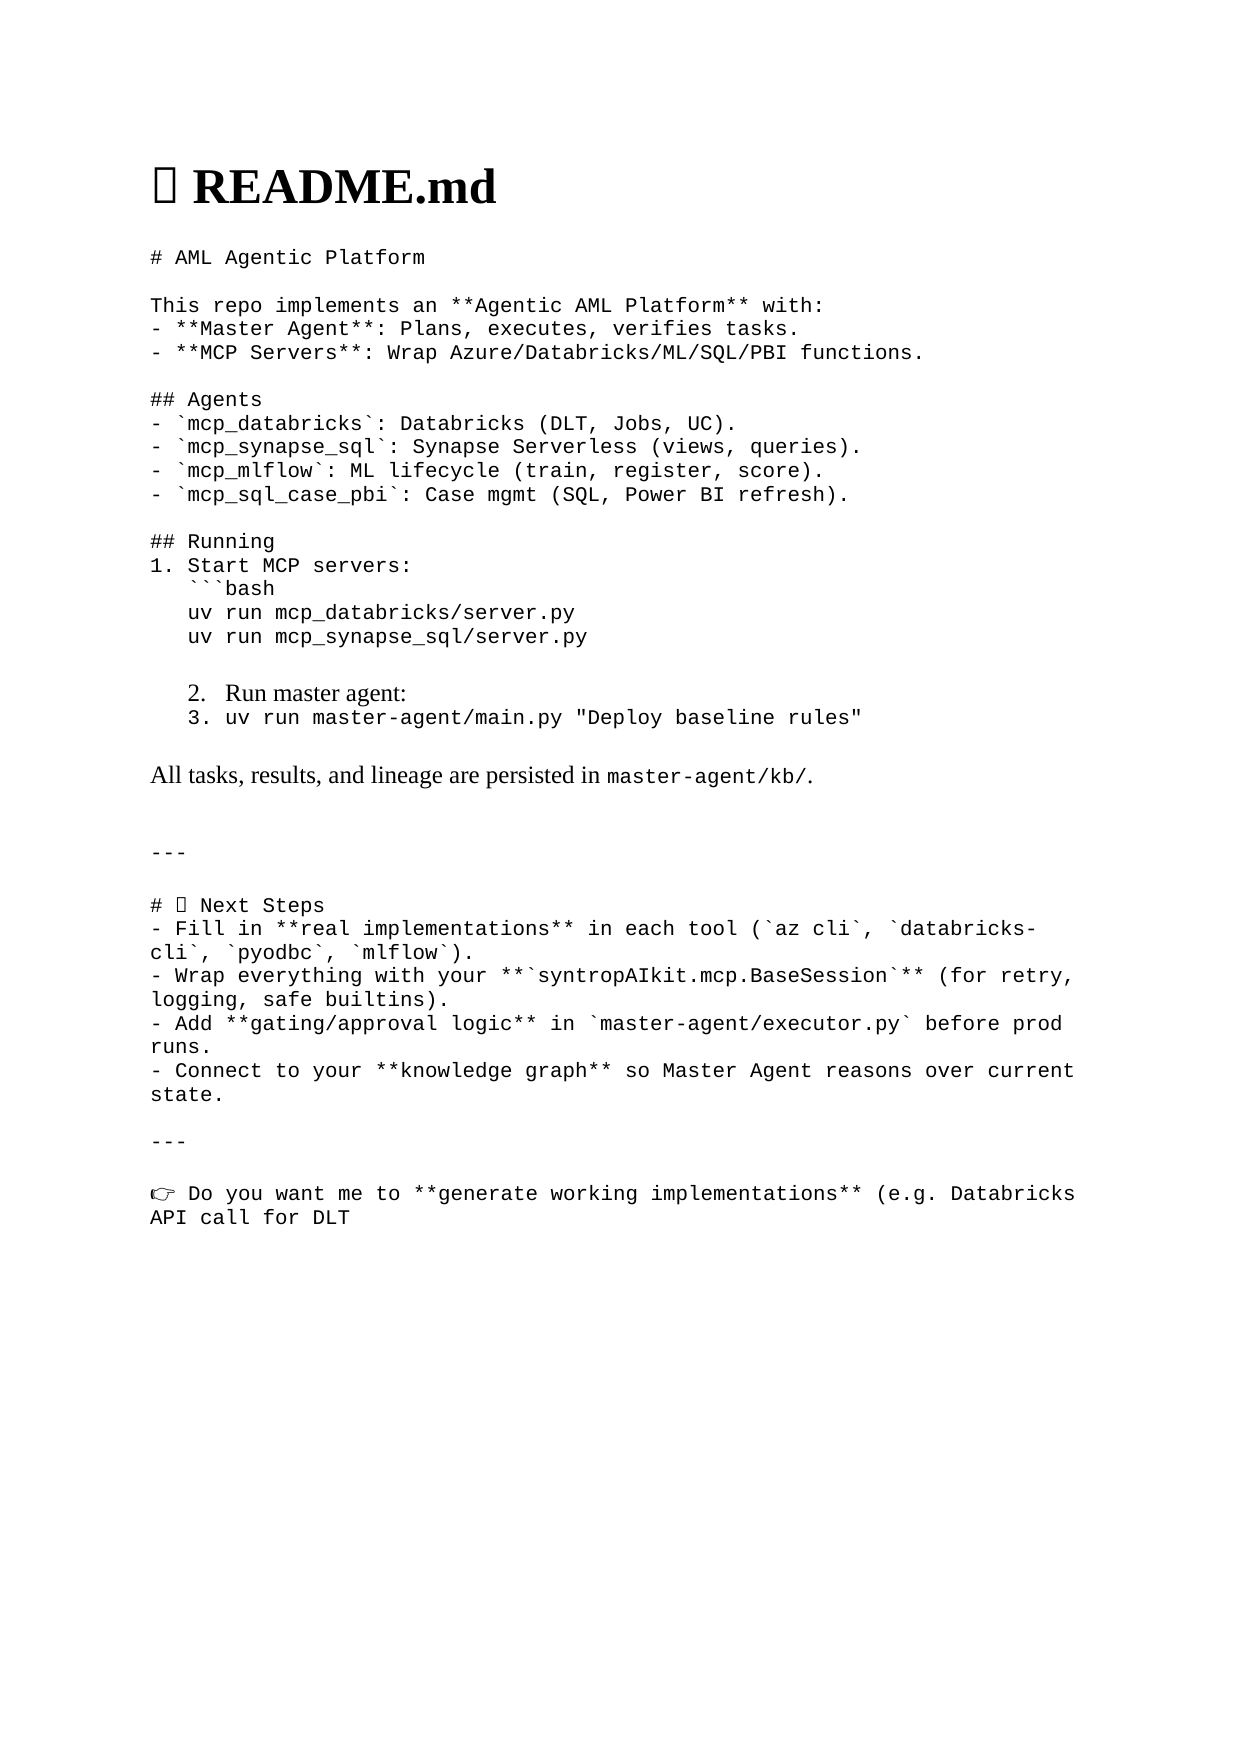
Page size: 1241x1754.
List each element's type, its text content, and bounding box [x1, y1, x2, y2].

text - **MCP Servers**: Wrap Azure/Databricks/ML/SQL/PBI functions. [150, 342, 1090, 366]
text ## Agents [150, 389, 1090, 413]
text - **Master Agent**: Plans, executes, verifies tasks. [150, 318, 1090, 342]
text --- [150, 842, 1090, 866]
text 👉 Do you want me to **generate working implementations** (e.g. Databricks API call for DLT [150, 1178, 1090, 1231]
text - `mcp_sql_case_pbi`: Case mgmt (SQL, Power BI refresh). [150, 484, 1090, 507]
text uv run mcp_synapse_sql/server.py [150, 626, 1090, 649]
text # AML Agentic Platform [150, 247, 1090, 271]
text This repo implements an **Agentic AML Platform** with: [150, 294, 1090, 318]
text - `mcp_databricks`: Databricks (DLT, Jobs, UC). [150, 413, 1090, 436]
text 📖 README.md [150, 150, 1090, 218]
list Run master agent: [187, 678, 1090, 707]
text - Connect to your **knowledge graph** so Master Agent reasons over current state. [150, 1060, 1090, 1107]
list uv run master-agent/main.py "Deploy baseline rules" [187, 707, 1090, 731]
text ```bash [150, 578, 1090, 602]
text - Wrap everything with your **`syntropAIkit.mcp.BaseSession`** (for retry, logging, safe builtins). [150, 966, 1090, 1013]
text ## Running [150, 531, 1090, 555]
text - `mcp_mlflow`: ML lifecycle (train, register, score). [150, 460, 1090, 484]
text --- [150, 1131, 1090, 1155]
text All tasks, results, and lineage are persisted in master-agent/kb/. [150, 760, 1090, 789]
text - Fill in **real implementations** in each tool (`az cli`, `databricks-cli`, `pyodbc`, `mlflow`). [150, 918, 1090, 966]
text - `mcp_synapse_sql`: Synapse Serverless (views, queries). [150, 436, 1090, 460]
text - Add **gating/approval logic** in `master-agent/executor.py` before prod runs. [150, 1013, 1090, 1060]
text # 🔜 Next Steps [150, 890, 1090, 918]
text 1. Start MCP servers: [150, 555, 1090, 578]
text uv run mcp_databricks/server.py [150, 602, 1090, 626]
